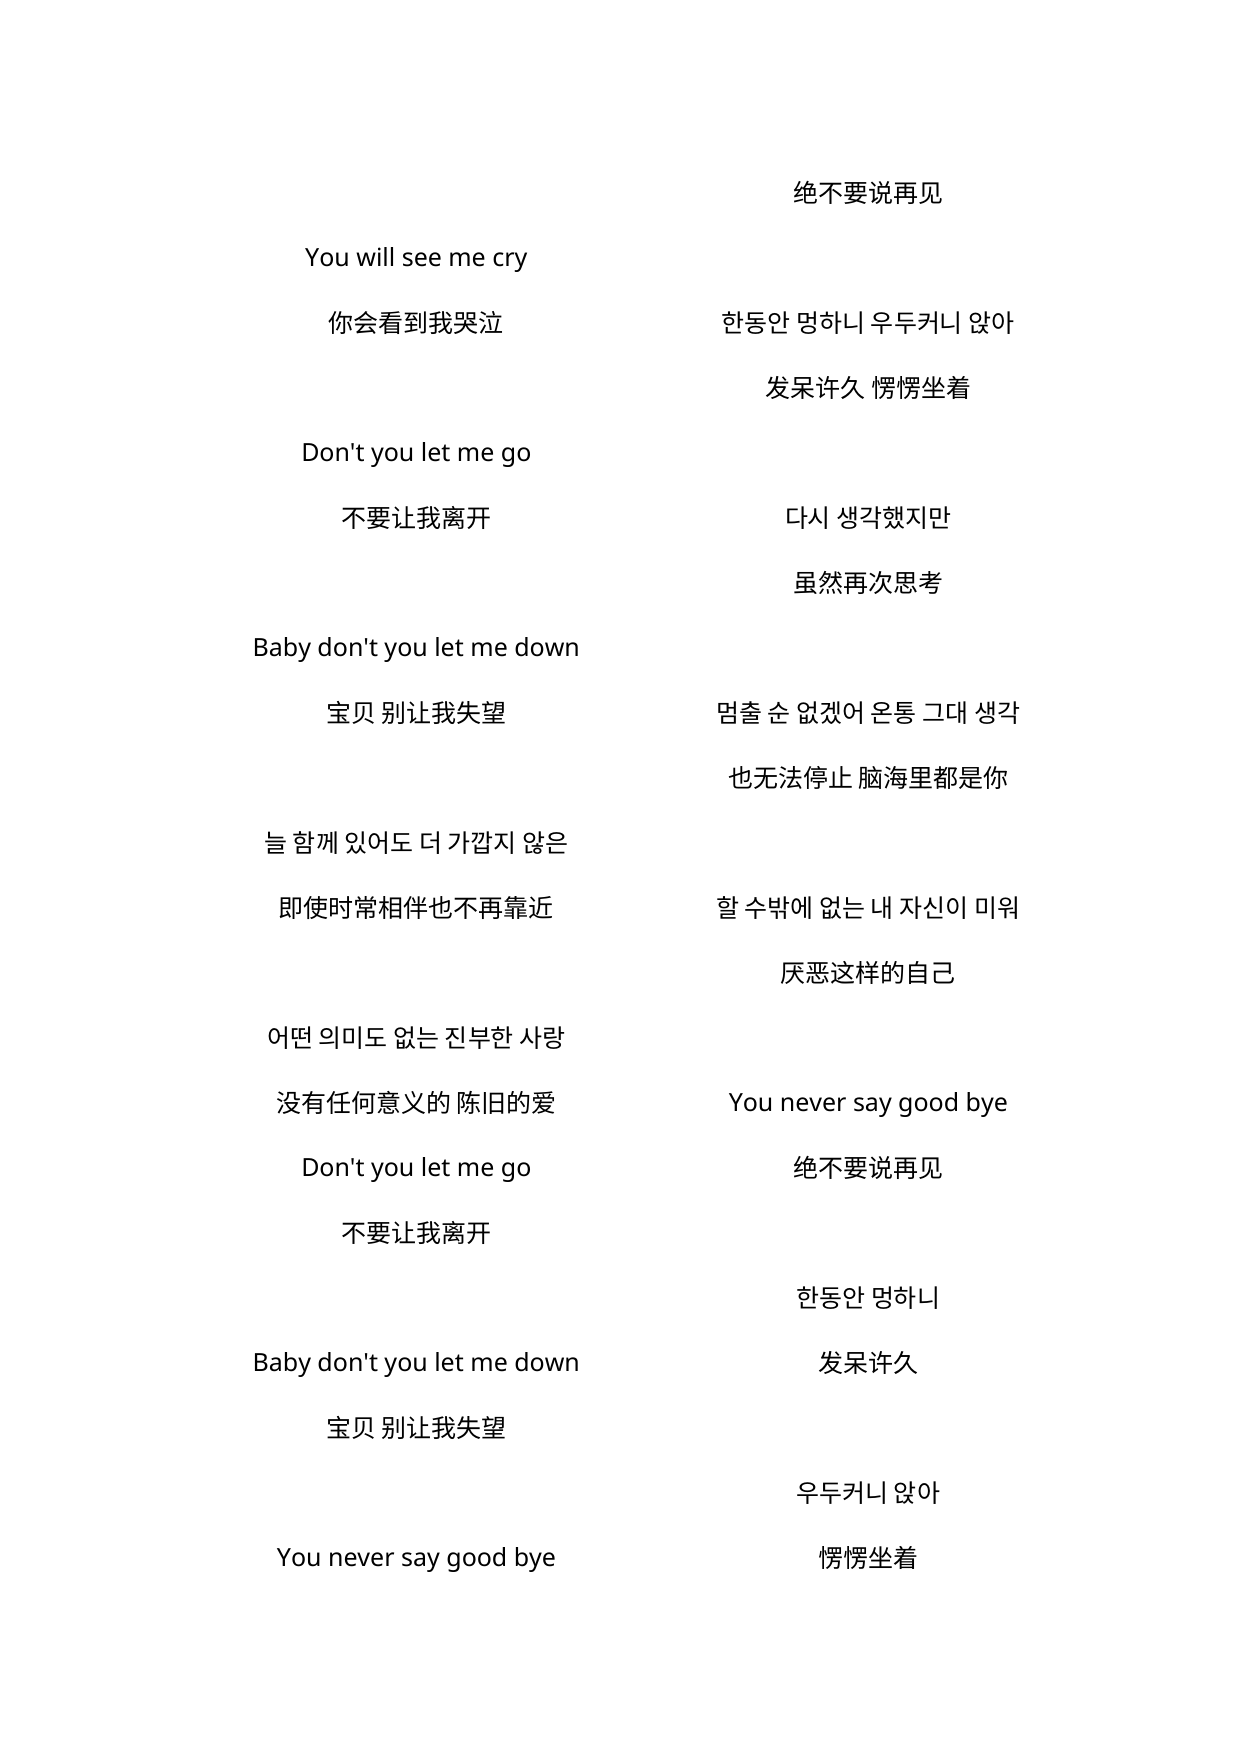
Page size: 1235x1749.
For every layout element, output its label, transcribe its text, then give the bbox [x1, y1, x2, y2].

text Don't you let me go [187, 1134, 595, 1199]
text You will see me cry [187, 224, 595, 289]
text 绝不要说再见 [639, 159, 1047, 224]
text 다시 생각했지만 [639, 484, 1047, 549]
text 宝贝 别让我失望 [187, 1394, 595, 1459]
text 어떤 의미도 없는 진부한 사랑 [187, 1004, 595, 1069]
text 即使时常相伴也不再靠近 [187, 874, 595, 939]
text 没有任何意义的 陈旧的爱 [187, 1069, 595, 1134]
text 发呆许久 [639, 1329, 1047, 1394]
text 厌恶这样的自己 [639, 939, 1047, 1004]
text 멈출 순 없겠어 온통 그대 생각 [639, 679, 1047, 744]
text 할 수밖에 없는 내 자신이 미워 [639, 874, 1047, 939]
text Baby don't you let me down [187, 1329, 595, 1394]
text You never say good bye [639, 1069, 1047, 1134]
text 发呆许久 愣愣坐着 [639, 354, 1047, 419]
text 한동안 멍하니 우두커니 앉아 [639, 289, 1047, 354]
text 늘 함께 있어도 더 가깝지 않은 [187, 809, 595, 874]
text 虽然再次思考 [639, 549, 1047, 614]
text You never say good bye [187, 1524, 595, 1589]
text 也无法停止 脑海里都是你 [639, 744, 1047, 809]
text 不要让我离开 [187, 1199, 595, 1264]
text 你会看到我哭泣 [187, 289, 595, 354]
text 宝贝 别让我失望 [187, 679, 595, 744]
text Don't you let me go [187, 419, 595, 484]
text 绝不要说再见 [639, 1134, 1047, 1199]
text 한동안 멍하니 [639, 1264, 1047, 1329]
text 우두커니 앉아 [639, 1459, 1047, 1524]
text 愣愣坐着 [639, 1524, 1047, 1589]
text Baby don't you let me down [187, 614, 595, 679]
text 不要让我离开 [187, 484, 595, 549]
